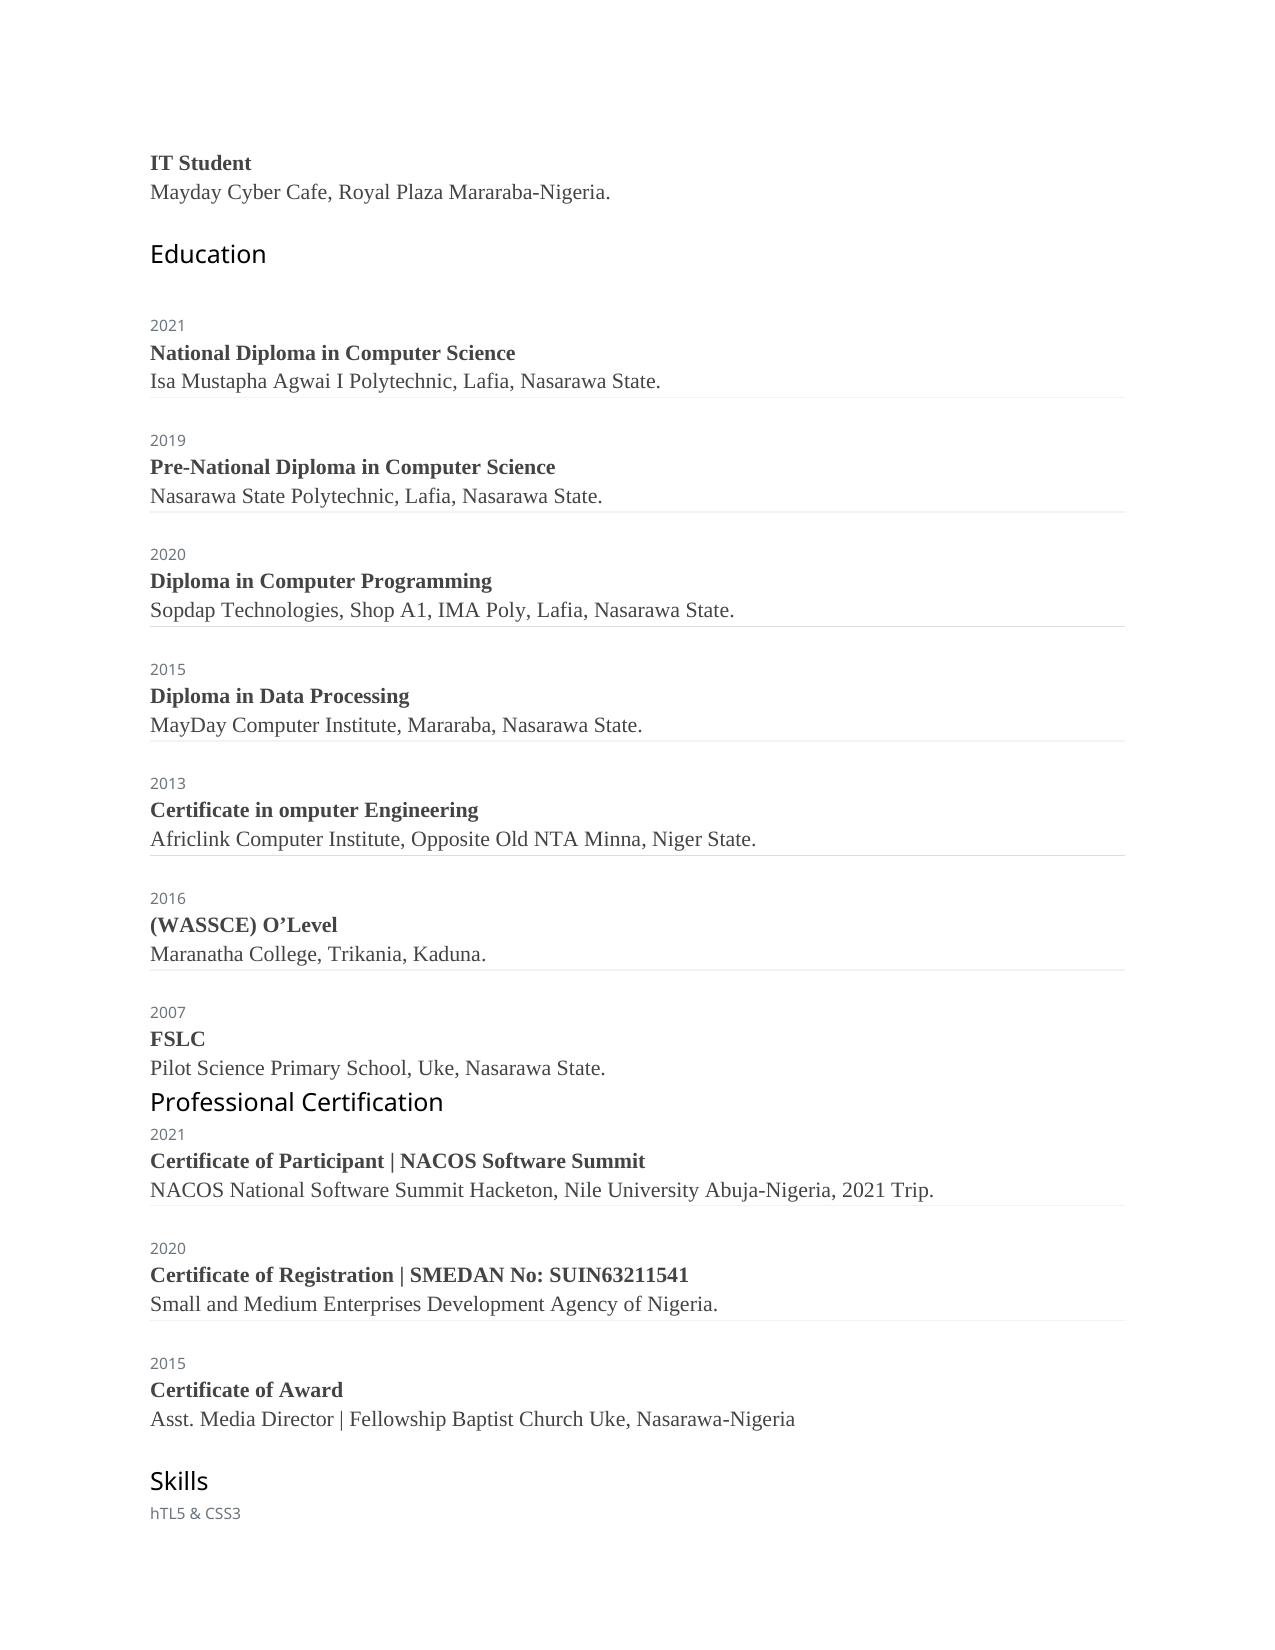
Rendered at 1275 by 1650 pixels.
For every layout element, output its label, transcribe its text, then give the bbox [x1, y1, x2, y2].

text Education [150, 237, 1125, 271]
text FSLC [150, 1026, 1125, 1052]
text Pilot Science Primary School, Uke, Nasarawa State. [150, 1055, 1125, 1081]
text Isa Mustapha Agwai I Polytechnic, Lafia, Nasarawa State. [150, 368, 1125, 394]
text 2020 [150, 1238, 1125, 1259]
text 2015 [150, 659, 1125, 680]
text Nasarawa State Polytechnic, Lafia, Nasarawa State. [150, 483, 1125, 508]
text Diploma in Computer Programming [150, 568, 1125, 594]
text Asst. Media Director | Fellowship Baptist Church Uke, Nasarawa-Nigeria [150, 1406, 1125, 1431]
text National Diploma in Computer Science [150, 339, 1125, 365]
text IT Student [150, 150, 1125, 175]
text Pre-National Diploma in Computer Science [150, 454, 1125, 479]
text 2015 [150, 1352, 1125, 1374]
text Mayday Cyber Cafe, Royal Plaza Mararaba-Nigeria. [150, 179, 1125, 204]
text Sopdap Technologies, Shop A1, IMA Poly, Lafia, Nasarawa State. [150, 597, 1125, 623]
text Skills [150, 1464, 1125, 1498]
text Certificate of Award [150, 1377, 1125, 1402]
text Certificate in omputer Engineering [150, 797, 1125, 823]
text 2019 [150, 430, 1125, 451]
text 2020 [150, 544, 1125, 565]
text 2007 [150, 1002, 1125, 1023]
text Diploma in Data Processing [150, 683, 1125, 708]
text (WASSCE) O’Level [150, 912, 1125, 937]
text hTL5 & CSS3 [150, 1503, 1125, 1524]
text Small and Medium Enterprises Development Agency of Nigeria. [150, 1291, 1125, 1317]
text 2016 [150, 888, 1125, 909]
text Professional Certification [150, 1084, 1125, 1118]
text Africlink Computer Institute, Opposite Old NTA Minna, Niger State. [150, 826, 1125, 852]
text NACOS National Software Summit Hacketon, Nile University Abuja-Nigeria, 2021 Trip. [150, 1177, 1125, 1202]
text 2013 [150, 773, 1125, 794]
text MayDay Computer Institute, Mararaba, Nasarawa State. [150, 712, 1125, 737]
text Maranatha College, Trikania, Kaduna. [150, 941, 1125, 966]
text 2021 [150, 1123, 1125, 1145]
text Certificate of Participant | NACOS Software Summit [150, 1148, 1125, 1173]
text 2021 [150, 315, 1125, 336]
text Certificate of Registration | SMEDAN No: SUIN63211541 [150, 1262, 1125, 1288]
